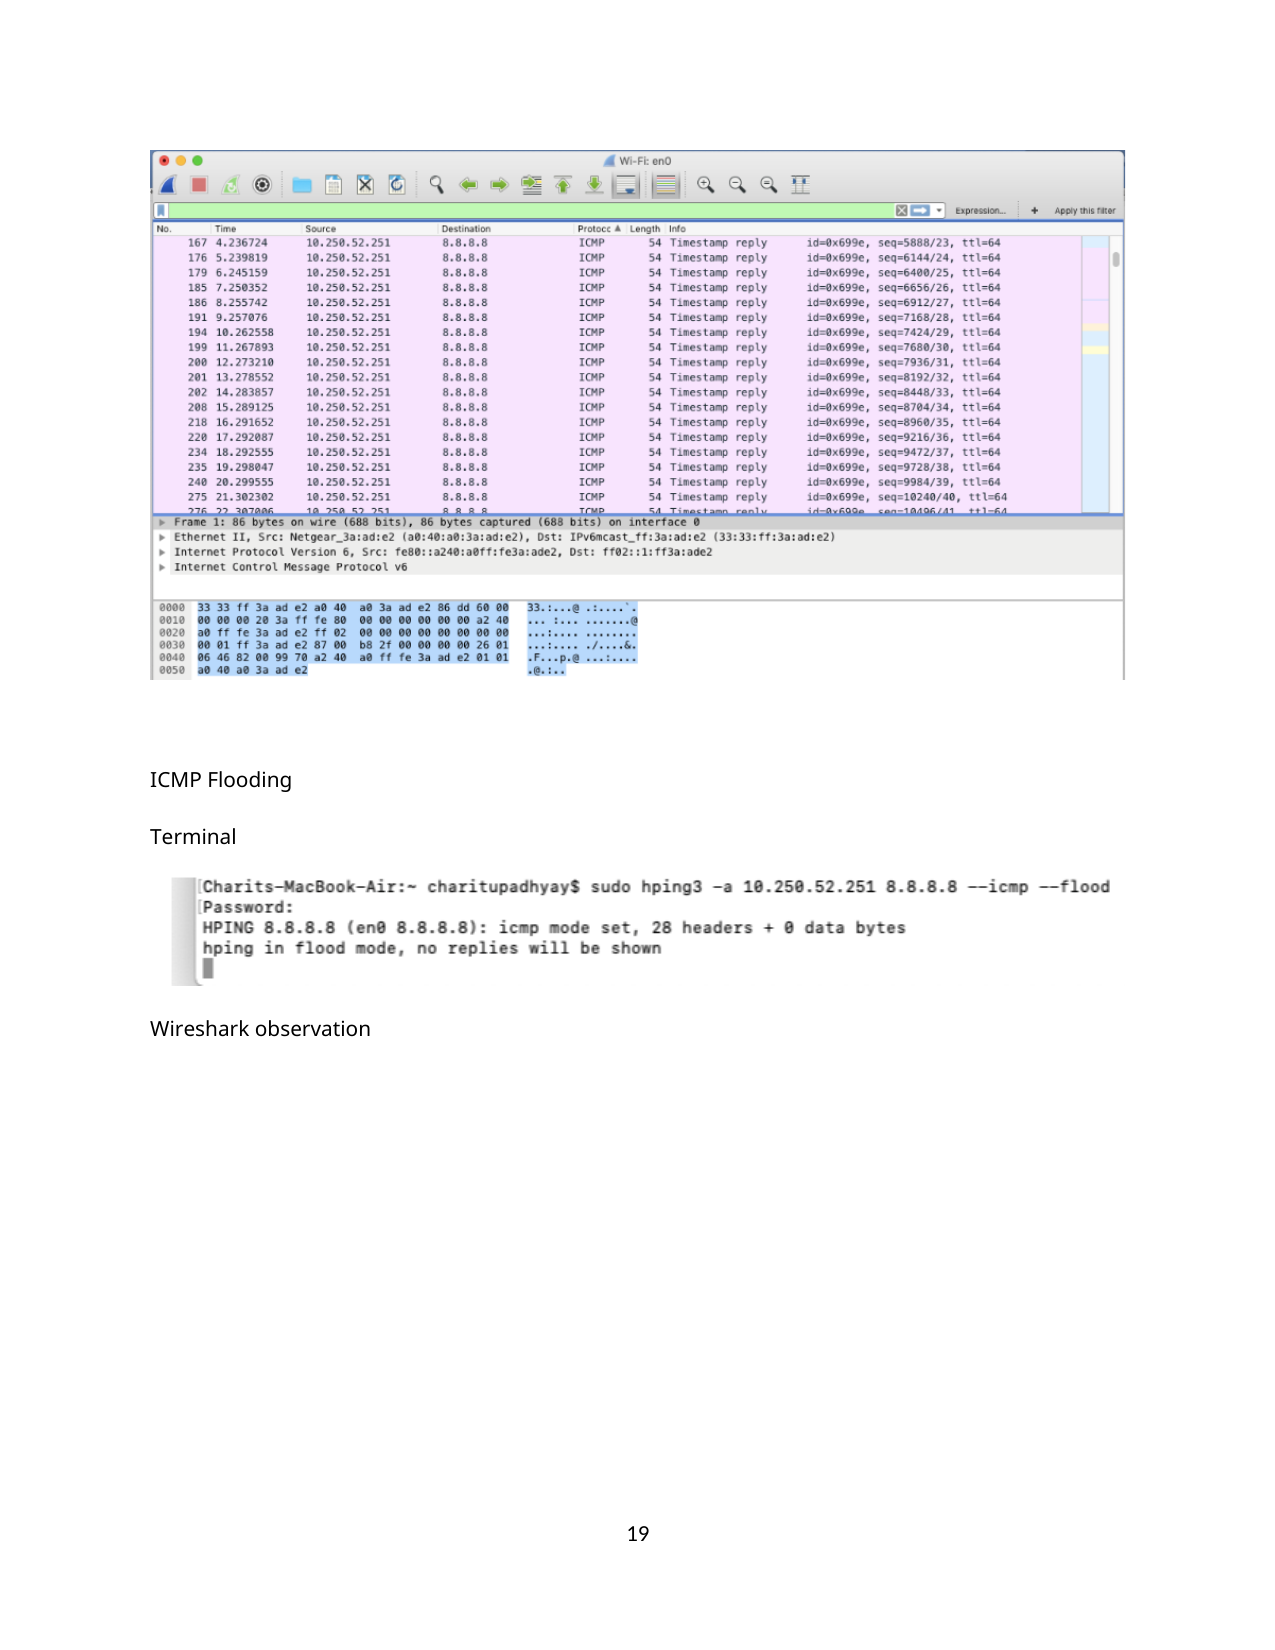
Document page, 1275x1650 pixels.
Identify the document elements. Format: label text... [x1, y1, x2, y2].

text Terminal [150, 822, 1125, 850]
picture [150, 150, 1125, 680]
picture [150, 850, 1125, 986]
text Wireshark observation [150, 1014, 1125, 1043]
text ICMP Flooding [150, 765, 1125, 794]
